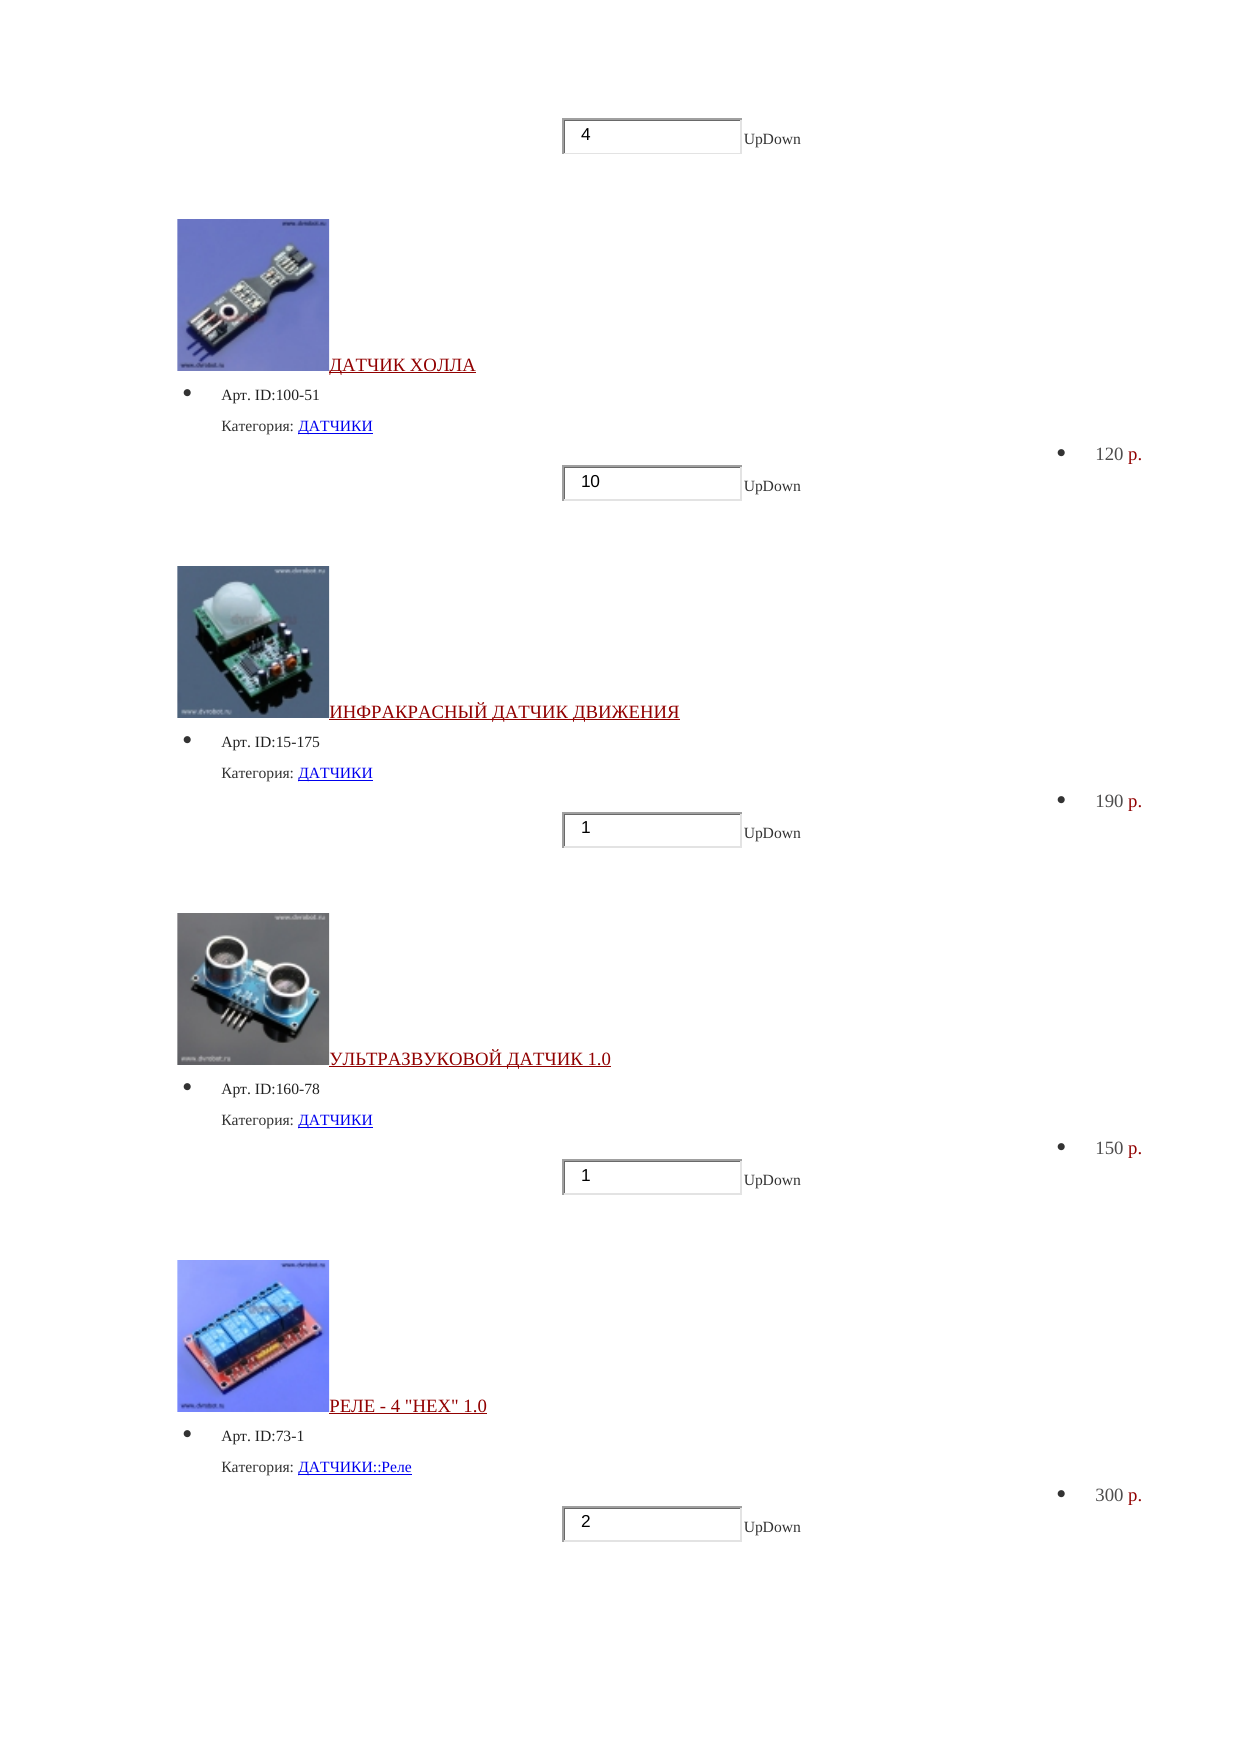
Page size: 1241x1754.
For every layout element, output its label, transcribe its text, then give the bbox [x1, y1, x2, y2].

list Арт. ID:15-175 Категория: ДАТЧИКИ [183, 722, 1048, 782]
list Арт. ID:73-1 Категория: ДАТЧИКИ::Реле [183, 1416, 1048, 1476]
text UpDown [221, 465, 1142, 506]
list Арт. ID:100-51 Категория: ДАТЧИКИ [183, 375, 1048, 435]
list 150 р. [183, 1129, 1142, 1159]
text UpDown [221, 1506, 1142, 1547]
text УЛЬТРАЗВУКОВОЙ ДАТЧИК 1.0 [177, 913, 1152, 1069]
text ИНФРАКРАСНЫЙ ДАТЧИК ДВИЖЕНИЯ [177, 566, 1152, 722]
list 120 р. [183, 435, 1142, 465]
picture [177, 566, 330, 718]
list 190 р. [183, 782, 1142, 812]
text РЕЛЕ - 4 "HEX" 1.0 [177, 1260, 1152, 1416]
text UpDown [221, 118, 1142, 159]
list 300 р. [183, 1476, 1142, 1506]
text ДАТЧИК ХОЛЛА [330, 219, 1152, 375]
text UpDown [221, 1159, 1142, 1200]
picture [177, 1260, 330, 1412]
list Арт. ID:160-78 Категория: ДАТЧИКИ [183, 1069, 1048, 1129]
picture [177, 219, 330, 371]
text UpDown [221, 812, 1142, 853]
picture [177, 913, 330, 1065]
